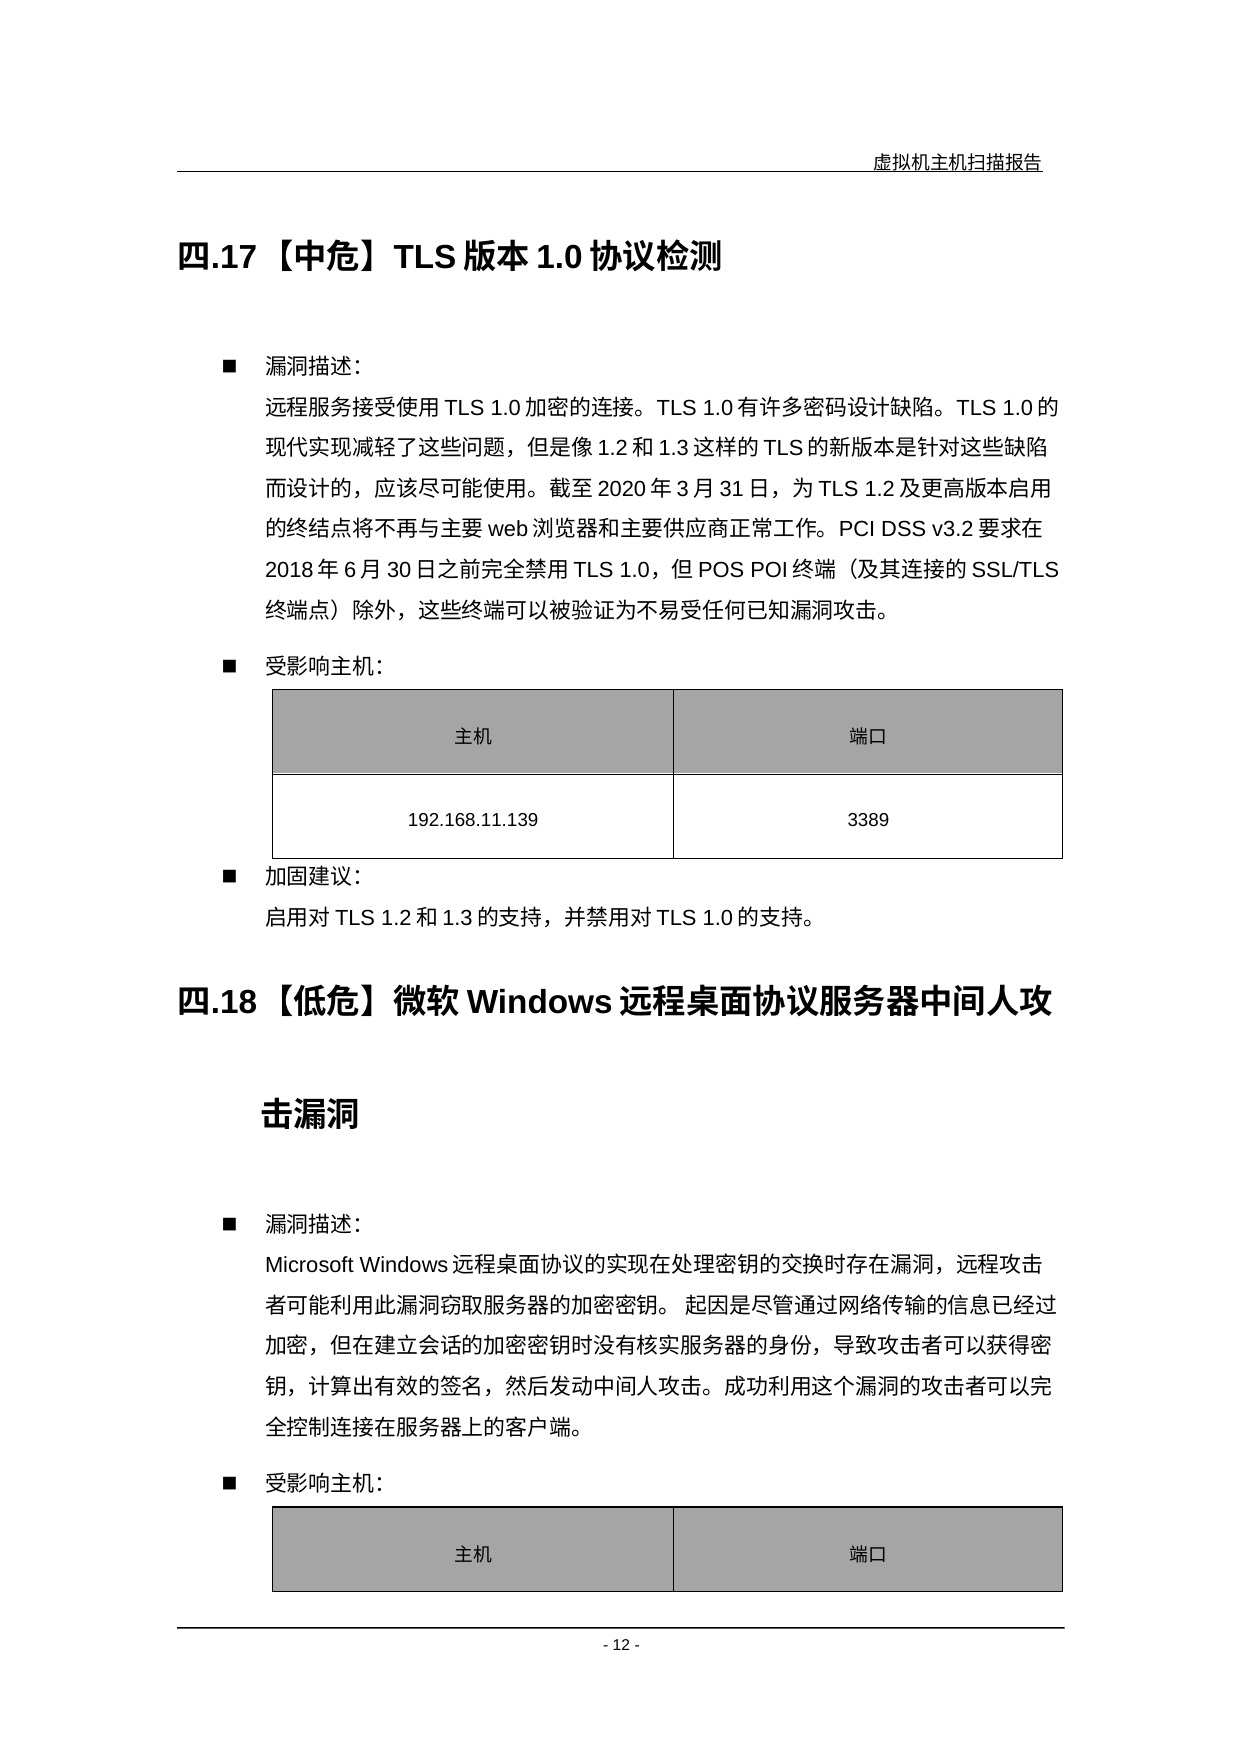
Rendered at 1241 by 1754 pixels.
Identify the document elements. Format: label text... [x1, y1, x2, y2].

table_header 主机 [273, 690, 673, 773]
text 受影响主机： [221, 649, 1063, 681]
text 启用对TLS 1.2和1.3的支持，并禁用对TLS 1.0的支持。 [221, 899, 1063, 932]
text 远程服务接受使用TLS 1.0加密的连接。TLS 1.0有许多密码设计缺陷。TLS 1.0的现代实现减轻了这些问题，但是像1.2和1.3这样的TLS的新版本是针对这些缺陷而设计的，应该尽可能使用。截至2020年3月31日，为TLS 1.2及更高版本启用的终结点将不再与主要web浏览器和主要供应商正常工作。PCI DSS v3.2要求在2018年6月30日之前完全禁用TLS 1.0，但POS POI终端（及其连接的SSL/TLS终端点）除外，这些终端可以被验证为不易受任何已知漏洞攻击。 [221, 389, 1063, 625]
text 漏洞描述： [221, 1206, 1063, 1239]
text 漏洞描述： [221, 349, 1063, 381]
table_header 端口 [674, 1508, 1062, 1591]
table_header 端口 [674, 690, 1062, 773]
text 【中危】TLS版本1.0协议检测 [177, 221, 1063, 286]
table_header 主机 [273, 1508, 673, 1591]
text 加固建议： [221, 859, 1063, 891]
text 受影响主机： [221, 1466, 1063, 1498]
text 【低危】微软Windows远程桌面协议服务器中间人攻击漏洞 [177, 967, 1063, 1144]
text Microsoft Windows远程桌面协议的实现在处理密钥的交换时存在漏洞，远程攻击者可能利用此漏洞窃取服务器的加密密钥。 起因是尽管通过网络传输的信息已经过加密，但在建立会话的加密密钥时没有核实服务器的身份，导致攻击者可以获得密钥，计算出有效的签名，然后发动中间人攻击。成功利用这个漏洞的攻击者可以完全控制连接在服务器上的客户端。 [221, 1247, 1063, 1442]
table_cell 3389 [674, 775, 1062, 858]
table_cell 192.168.11.139 [273, 775, 673, 858]
